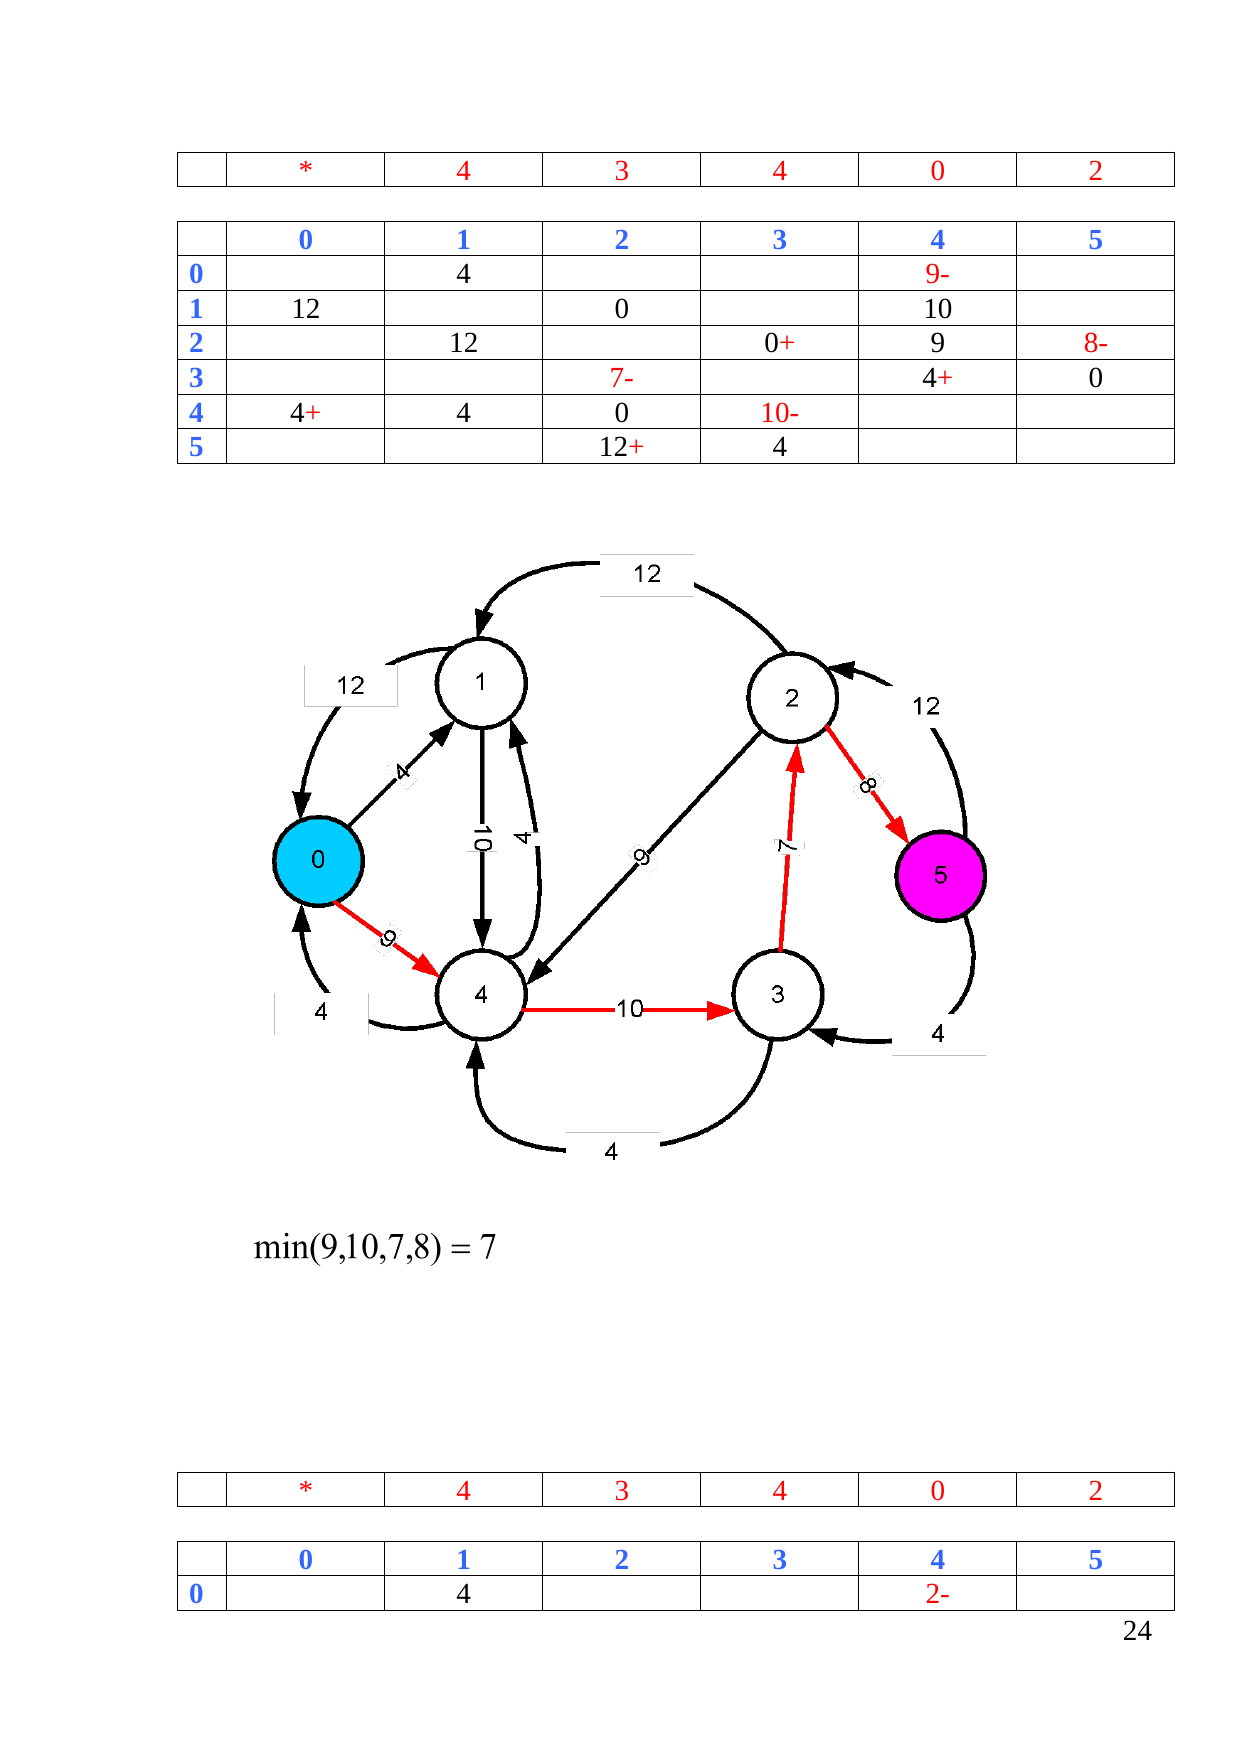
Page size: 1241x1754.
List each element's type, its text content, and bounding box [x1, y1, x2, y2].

table_cell 0 [543, 291, 700, 324]
table_cell 12 [227, 291, 384, 324]
table_cell [543, 256, 700, 290]
table_cell 1 [178, 291, 226, 324]
table_cell [227, 326, 384, 359]
table_cell [385, 360, 542, 394]
table_header 1 [385, 1542, 542, 1575]
table_cell [701, 360, 858, 394]
table_cell 4 [385, 395, 542, 428]
table_cell [701, 256, 858, 290]
table_cell 2 [178, 326, 226, 359]
table_cell 3 [178, 360, 226, 394]
table_header [178, 153, 226, 186]
table_cell [701, 1576, 858, 1610]
table_header 3 [543, 1473, 700, 1506]
table_cell [1017, 291, 1174, 324]
table_cell 0 [543, 395, 700, 428]
table_cell [1017, 1576, 1174, 1610]
table_cell 4+ [859, 360, 1016, 394]
table_cell 4 [385, 1576, 542, 1610]
table_cell 10- [701, 395, 858, 428]
table_cell 7- [543, 360, 700, 394]
table_cell 5 [178, 429, 226, 463]
table_cell [227, 1576, 384, 1610]
picture [251, 531, 1009, 1196]
table_cell 8- [1017, 326, 1174, 359]
table_cell [1017, 395, 1174, 428]
table_cell 0+ [701, 326, 858, 359]
table_header 3 [543, 153, 700, 186]
table_header 2 [1017, 1473, 1174, 1506]
table_header [178, 1542, 226, 1575]
table_cell [227, 429, 384, 463]
table_cell 4+ [227, 395, 384, 428]
table_cell [859, 395, 1016, 428]
table_cell [385, 291, 542, 324]
table_cell [859, 429, 1016, 463]
table_cell [701, 291, 858, 324]
table_header 3 [701, 1542, 858, 1575]
table_header 2 [1017, 153, 1174, 186]
table_header 4 [701, 153, 858, 186]
table_header [178, 222, 226, 255]
table_cell [1017, 429, 1174, 463]
table_header 5 [1017, 1542, 1174, 1575]
table_cell [543, 326, 700, 359]
table_cell 0 [178, 256, 226, 290]
table_header 4 [701, 1473, 858, 1506]
table_header 4 [859, 1542, 1016, 1575]
table_cell [227, 256, 384, 290]
table_cell 0 [178, 1576, 226, 1610]
table_header 0 [859, 153, 1016, 186]
table_cell 4 [385, 256, 542, 290]
table_header 0 [227, 222, 384, 255]
table_cell [1017, 256, 1174, 290]
table_cell 4 [701, 429, 858, 463]
table_header 3 [701, 222, 858, 255]
picture [251, 1228, 501, 1271]
table_cell [227, 360, 384, 394]
table_header 5 [1017, 222, 1174, 255]
table_cell 9- [859, 256, 1016, 290]
table_cell 12 [385, 326, 542, 359]
table_header * [227, 1473, 384, 1506]
table_cell [385, 429, 542, 463]
table_header 4 [385, 1473, 542, 1506]
table_header 2 [543, 222, 700, 255]
table_header 4 [385, 153, 542, 186]
table_cell [543, 1576, 700, 1610]
table_header 1 [385, 222, 542, 255]
table_cell 0 [1017, 360, 1174, 394]
table_cell 4 [178, 395, 226, 428]
table_cell 12+ [543, 429, 700, 463]
table_header * [227, 153, 384, 186]
table_header 0 [859, 1473, 1016, 1506]
table_header [178, 1473, 226, 1506]
table_header 2 [543, 1542, 700, 1575]
table_cell 9 [859, 326, 1016, 359]
table_cell 2- [859, 1576, 1016, 1610]
table_header 4 [859, 222, 1016, 255]
table_header 0 [227, 1542, 384, 1575]
table_cell 10 [859, 291, 1016, 324]
